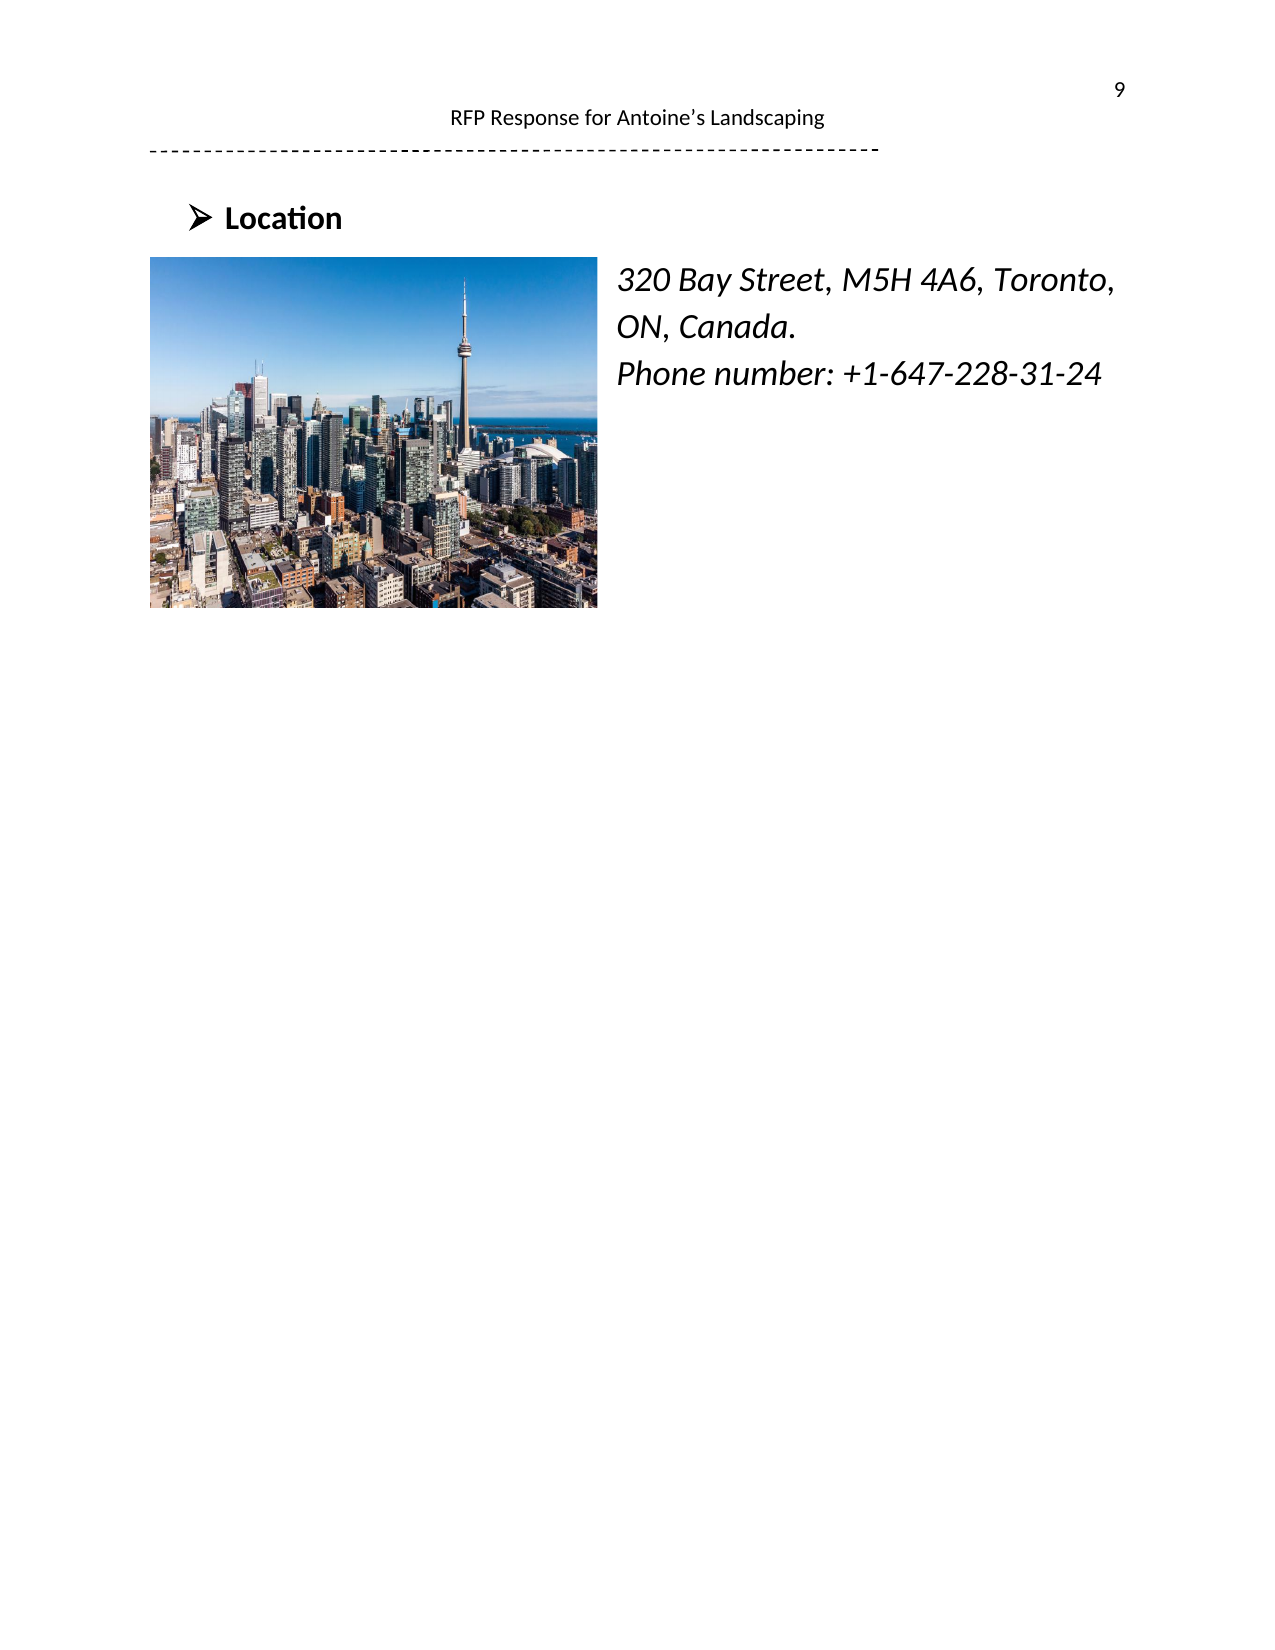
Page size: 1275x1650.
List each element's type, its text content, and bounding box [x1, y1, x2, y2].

list Location [187, 197, 1125, 238]
text 320 Bay Street, M5H 4A6, Toronto, ON, Canada. Phone number: +1-647-228-31-24 [598, 257, 1125, 394]
